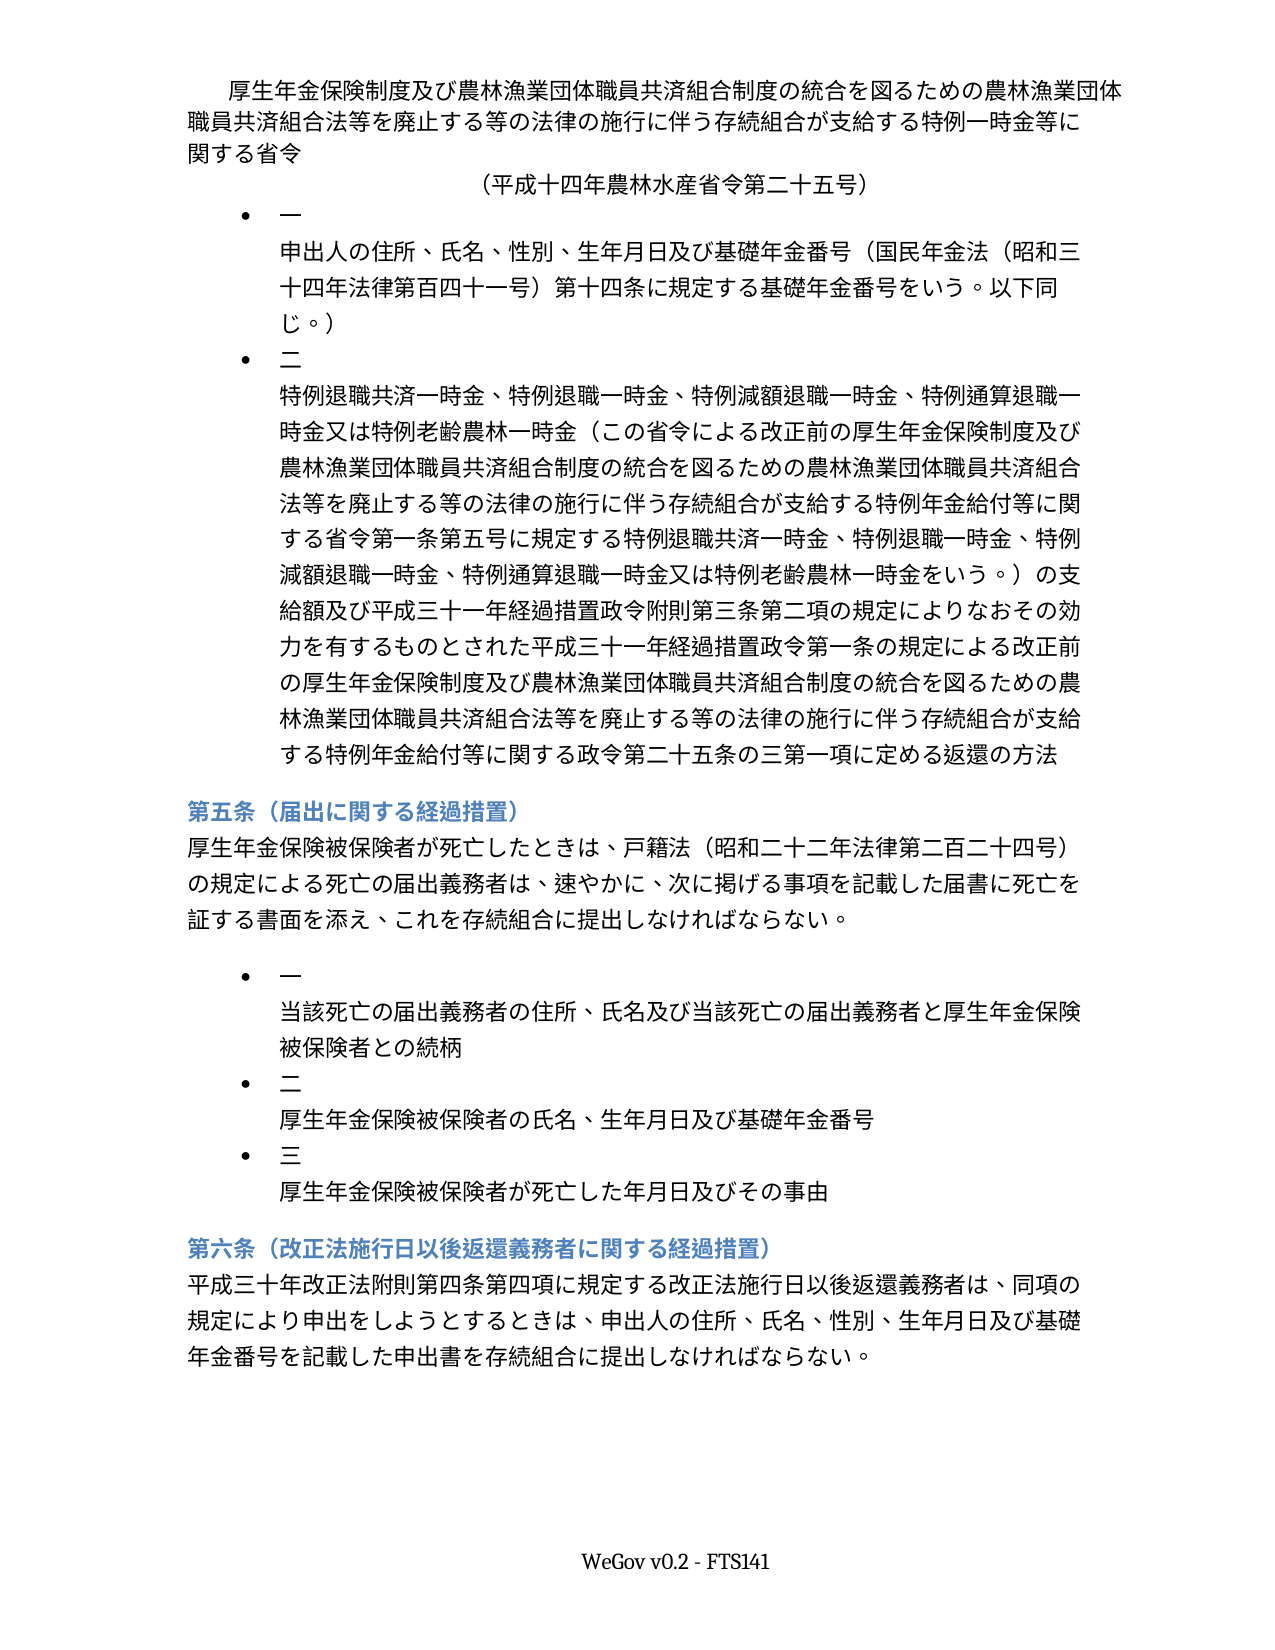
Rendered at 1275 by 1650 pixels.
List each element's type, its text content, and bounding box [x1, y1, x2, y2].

list 二 特例退職共済一時金、特例退職一時金、特例減額退職一時金、特例通算退職一時金又は特例老齢農林一時金（この省令による改正前の厚生年金保険制度及び農林漁業団体職員共済組合制度の統合を図るための農林漁業団体職員共済組合法等を廃止する等の法律の施行に伴う存続組合が支給する特例年金給付等に関する省令第一条第五号に規定する特例退職共済一時金、特例退職一時金、特例減額退職一時金、特例通算退職一時金又は特例老齢農林一時金をいう。）の支給額及び平成三十一年経過措置政令附則第三条第二項の規定によりなおその効力を有するものとされた平成三十一年経過措置政令第一条の規定による改正前の厚生年金保険制度及び農林漁業団体職員共済組合制度の統合を図るための農林漁業団体職員共済組合法等を廃止する等の法律の施行に伴う存続組合が支給する特例年金給付等に関する政令第二十五条の三第一項に定める返還の方法 [242, 344, 1087, 770]
list 一 申出人の住所、氏名、性別、生年月日及び基礎年金番号（国民年金法（昭和三十四年法律第百四十一号）第十四条に規定する基礎年金番号をいう。以下同じ。） [242, 200, 1087, 339]
list 二 厚生年金保険被保険者の氏名、生年月日及び基礎年金番号 [242, 1068, 1087, 1135]
subtitle 第六条（改正法施行日以後返還義務者に関する経過措置） [187, 1233, 1087, 1264]
text 平成三十年改正法附則第四条第四項に規定する改正法施行日以後返還義務者は、同項の規定により申出をしようとするときは、申出人の住所、氏名、性別、生年月日及び基礎年金番号を記載した申出書を存続組合に提出しなければならない。 [187, 1269, 1087, 1372]
text 厚生年金保険被保険者が死亡したときは、戸籍法（昭和二十二年法律第二百二十四号）の規定による死亡の届出義務者は、速やかに、次に掲げる事項を記載した届書に死亡を証する書面を添え、これを存続組合に提出しなければならない。 [187, 832, 1087, 935]
subtitle 第五条（届出に関する経過措置） [187, 796, 1087, 827]
list 三 厚生年金保険被保険者が死亡した年月日及びその事由 [242, 1140, 1087, 1207]
list 一 当該死亡の届出義務者の住所、氏名及び当該死亡の届出義務者と厚生年金保険被保険者との続柄 [242, 960, 1087, 1063]
